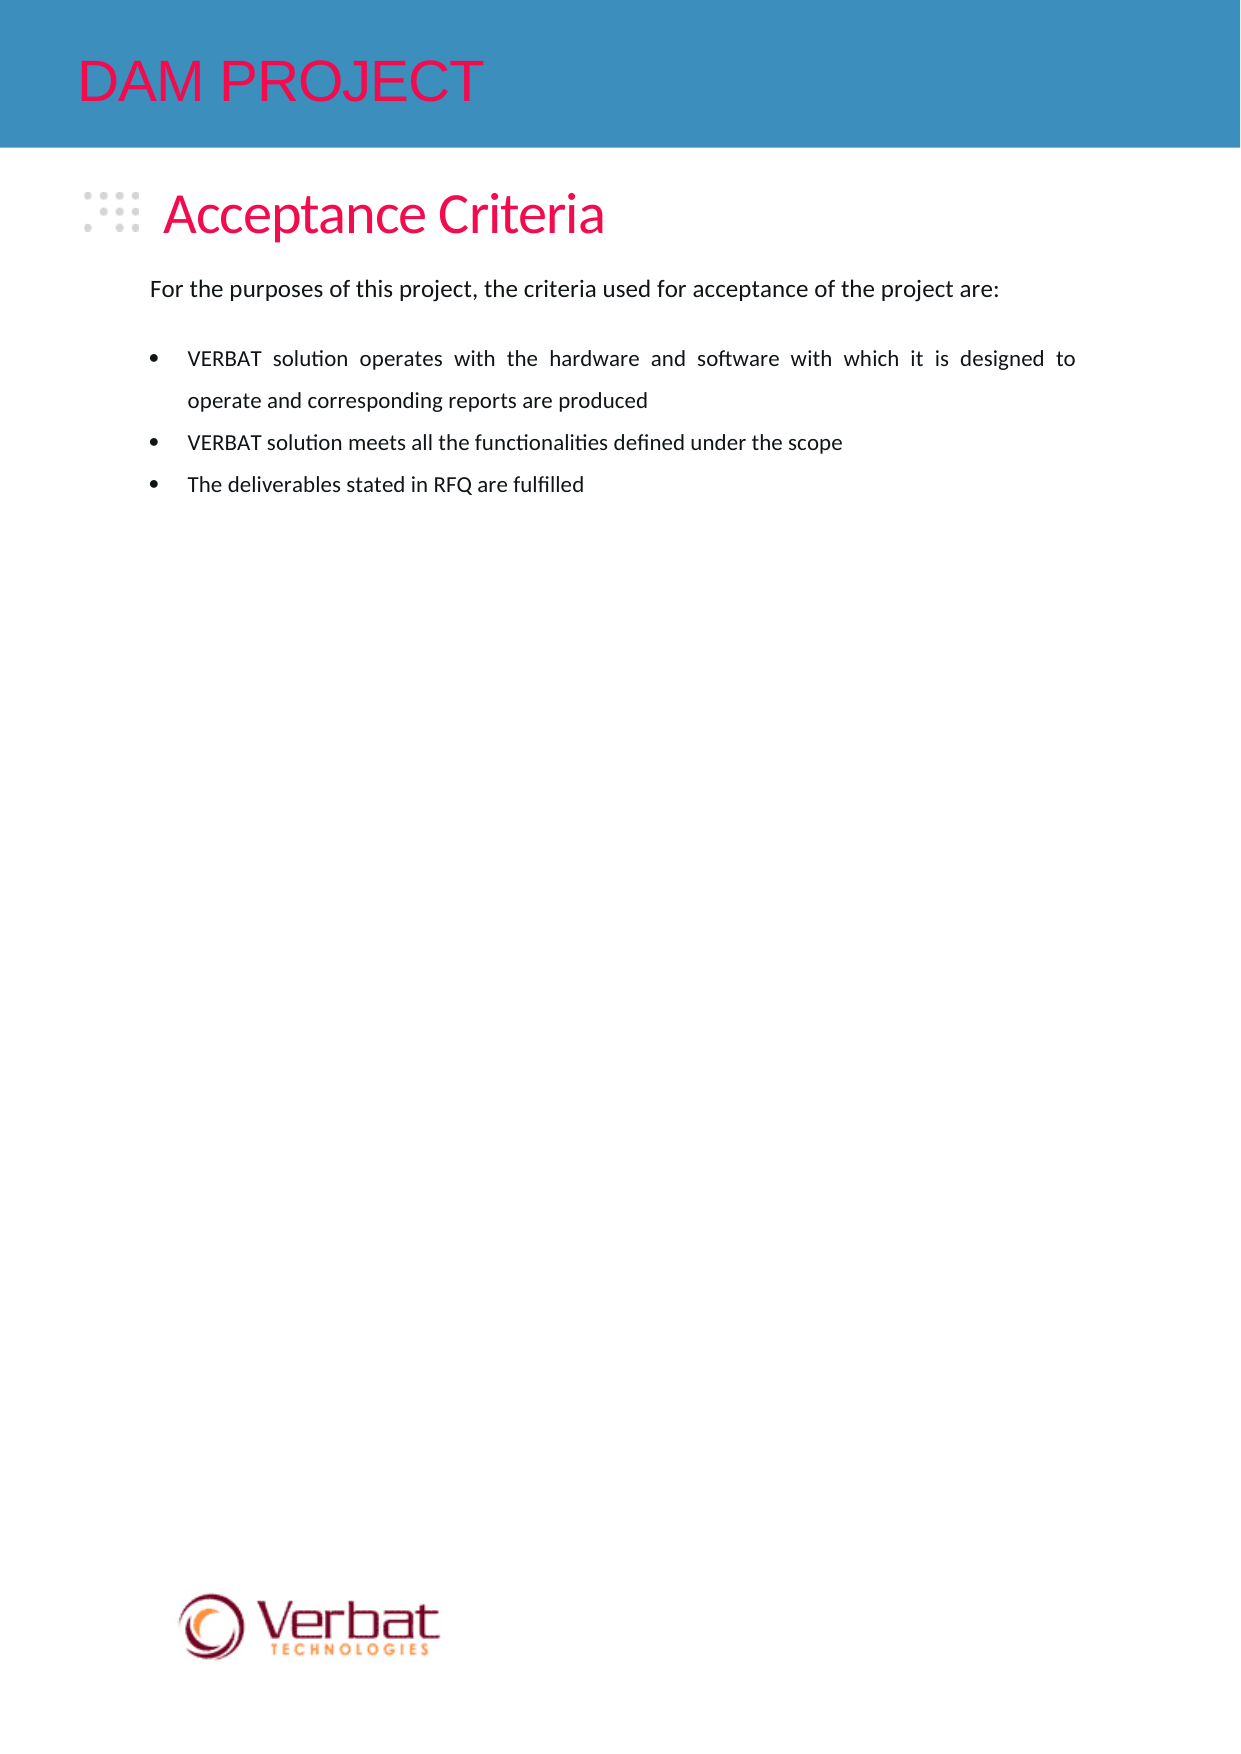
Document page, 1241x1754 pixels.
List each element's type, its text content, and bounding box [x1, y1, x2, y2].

picture [84, 192, 139, 232]
list VERBAT solution meets all the functionalities defined under the scope [150, 428, 1078, 456]
list The deliverables stated in RFQ are fulfilled [150, 470, 1078, 498]
list VERBAT solution operates with the hardware and software with which it is designed to operate and corresponding reports are produced [150, 344, 1078, 414]
picture [170, 1587, 444, 1669]
text For the purposes of this project, the criteria used for acceptance of the project are: [150, 273, 1078, 304]
subtitle Acceptance Criteria [150, 177, 1090, 248]
